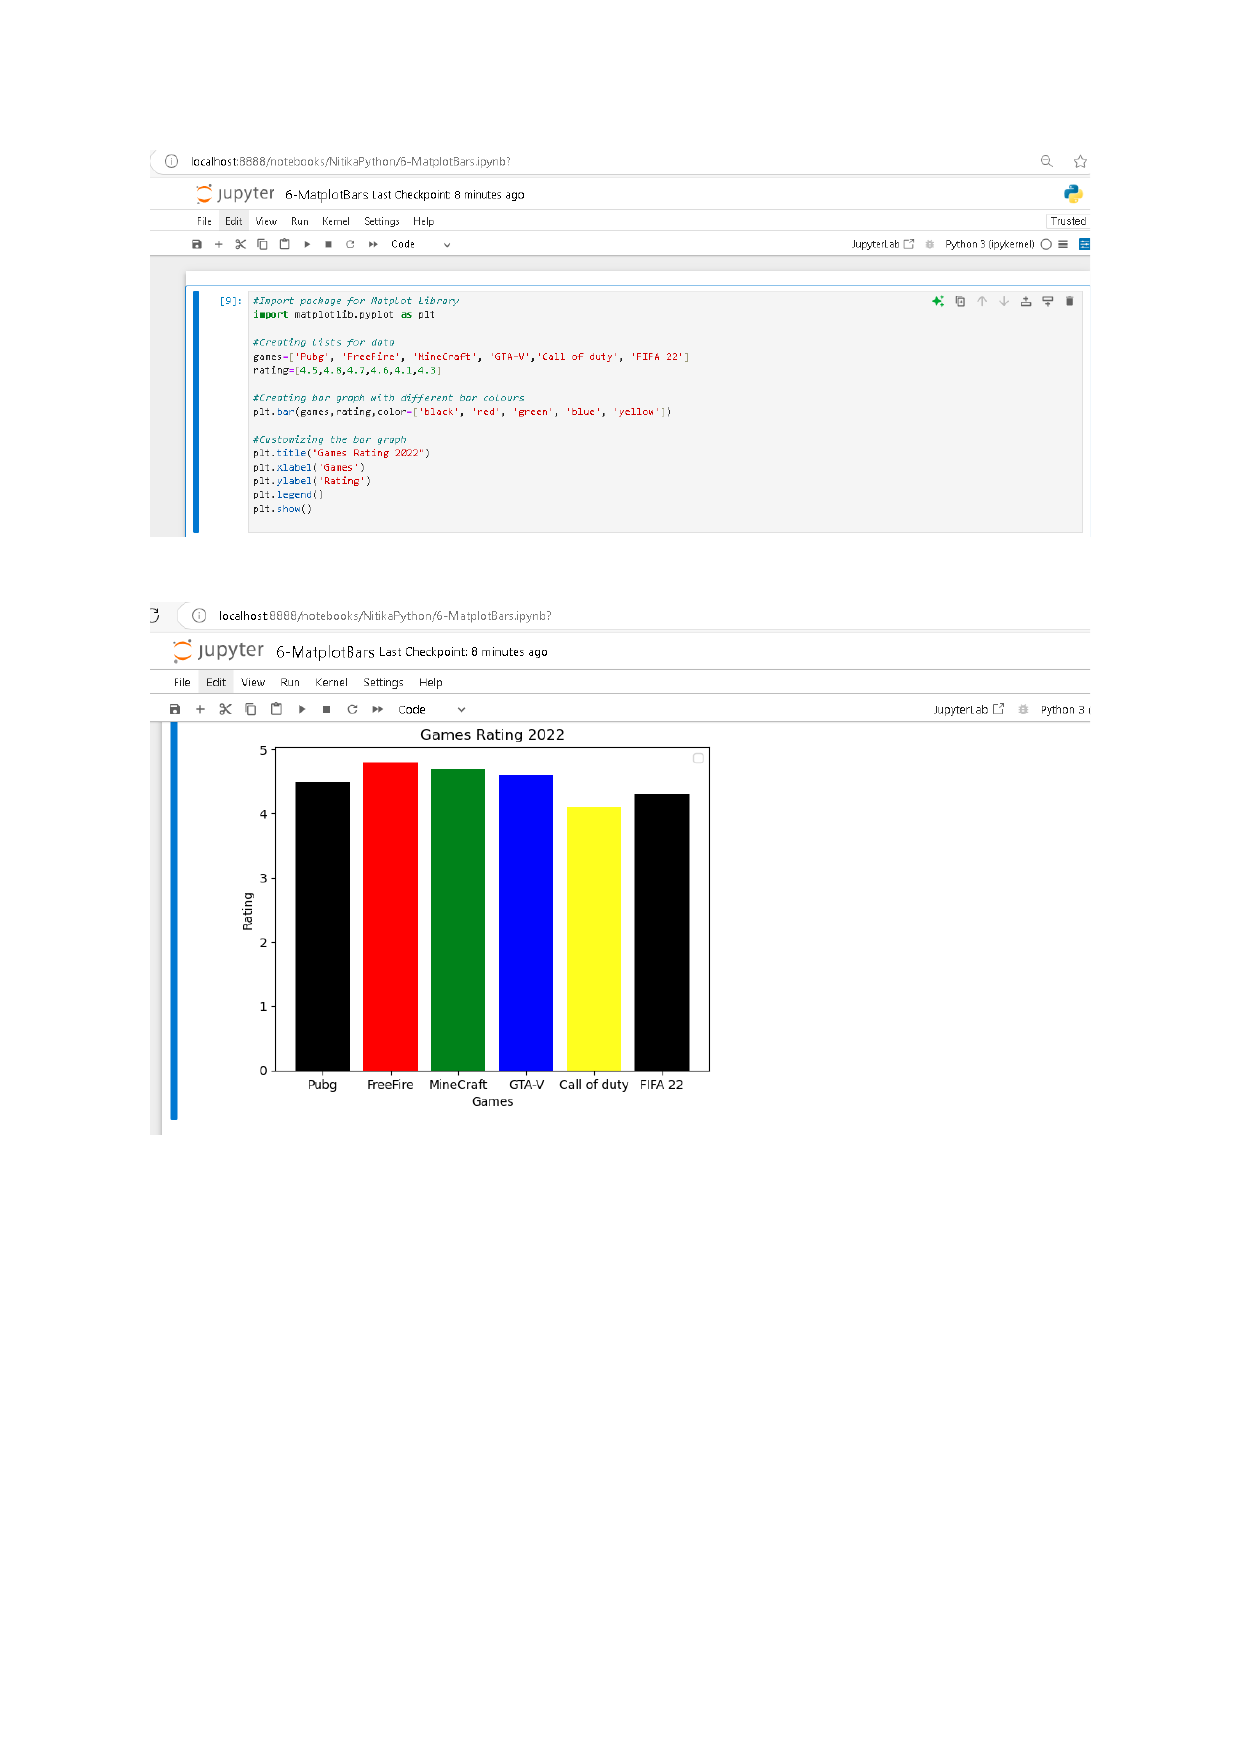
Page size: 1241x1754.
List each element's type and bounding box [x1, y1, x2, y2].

picture [150, 602, 1091, 1135]
picture [150, 150, 1091, 537]
